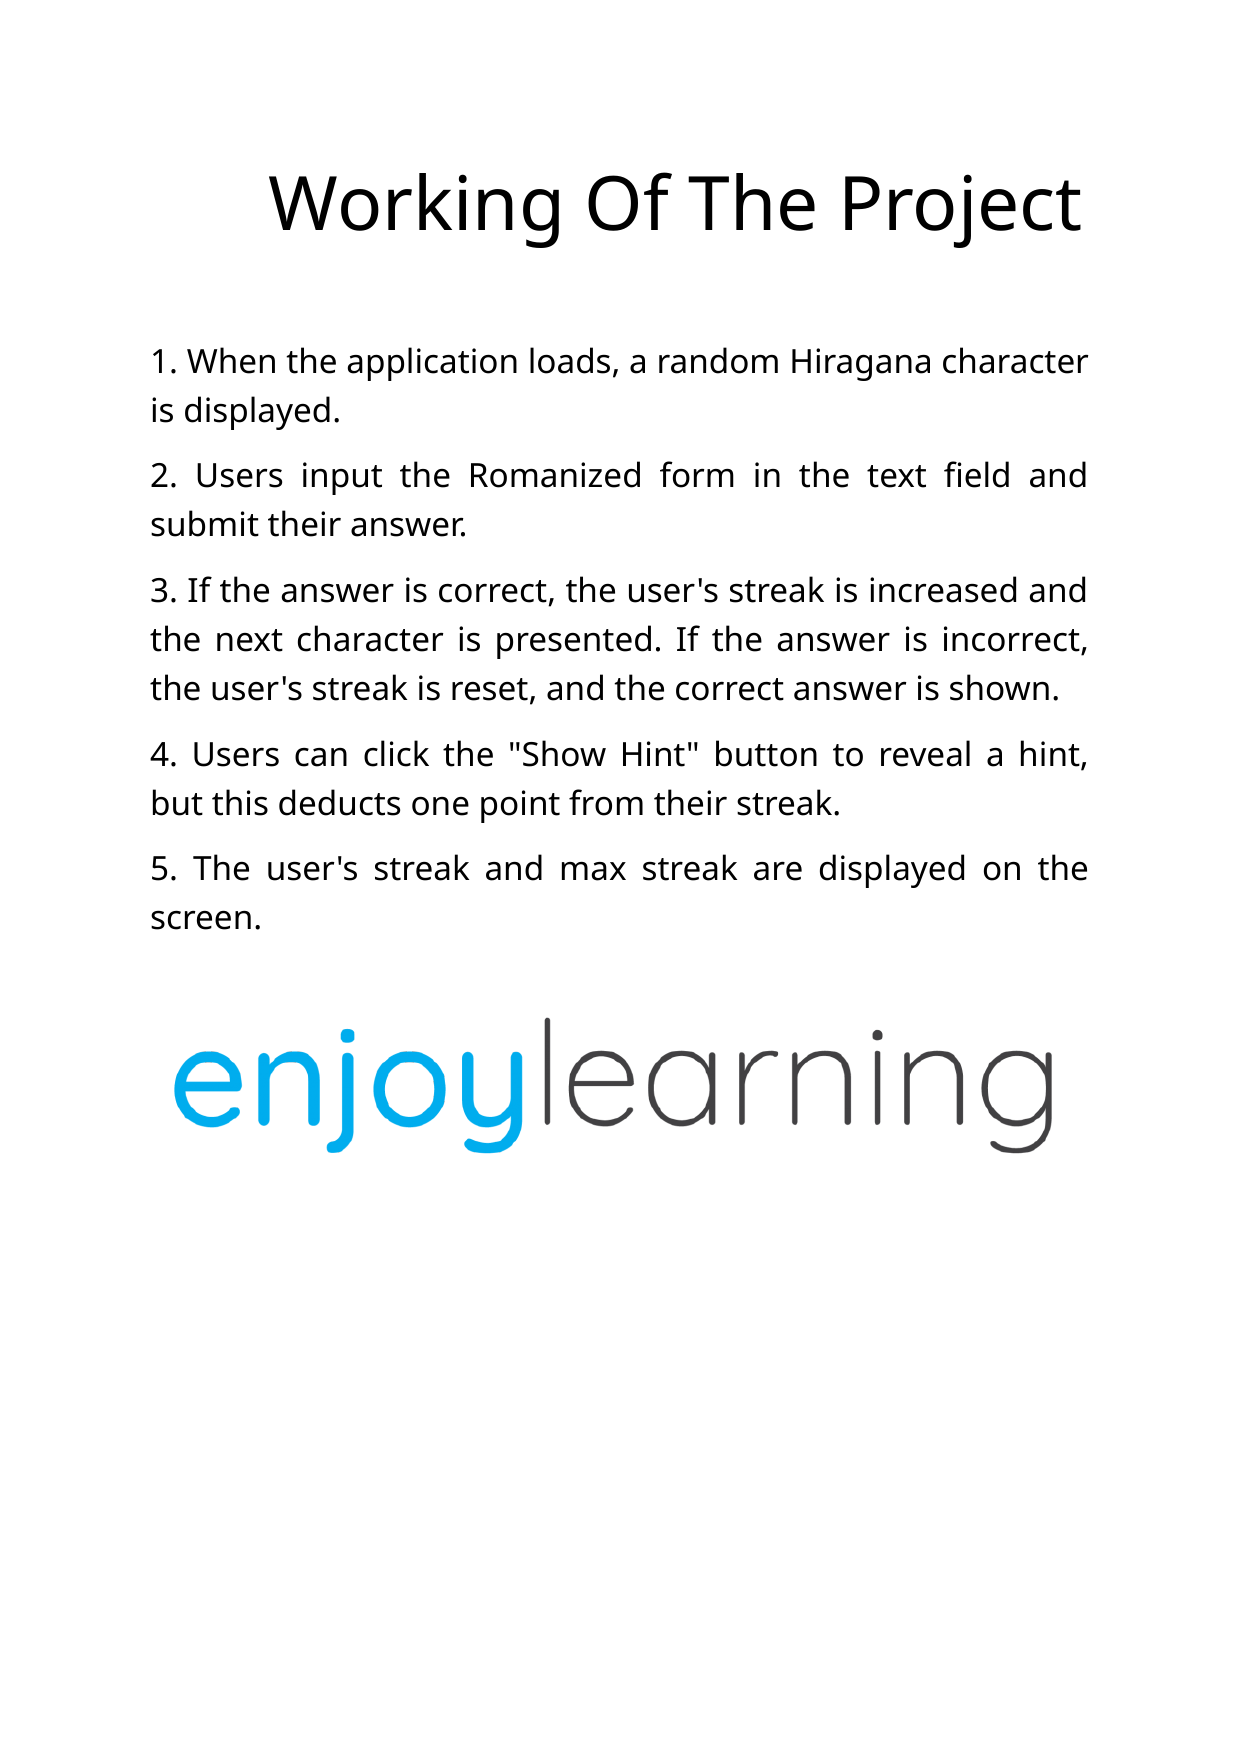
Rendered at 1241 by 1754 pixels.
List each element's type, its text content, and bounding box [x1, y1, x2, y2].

text 2. Users input the Romanized form in the text field and submit their answer. [150, 452, 1090, 547]
text 4. Users can click the "Show Hint" button to reveal a hint, but this deducts one point from their streak. [150, 730, 1090, 825]
picture [150, 1006, 1091, 1164]
text 3. If the answer is correct, the user's streak is increased and the next character is presented. If the answer is incorrect, the user's streak is reset, and the correct answer is shown. [150, 567, 1090, 710]
text 5. The user's streak and max streak are displayed on the screen. [150, 845, 1090, 939]
text Working Of The Project [150, 150, 1090, 252]
text 1. When the application loads, a random Hiragana character is displayed. [150, 338, 1090, 432]
